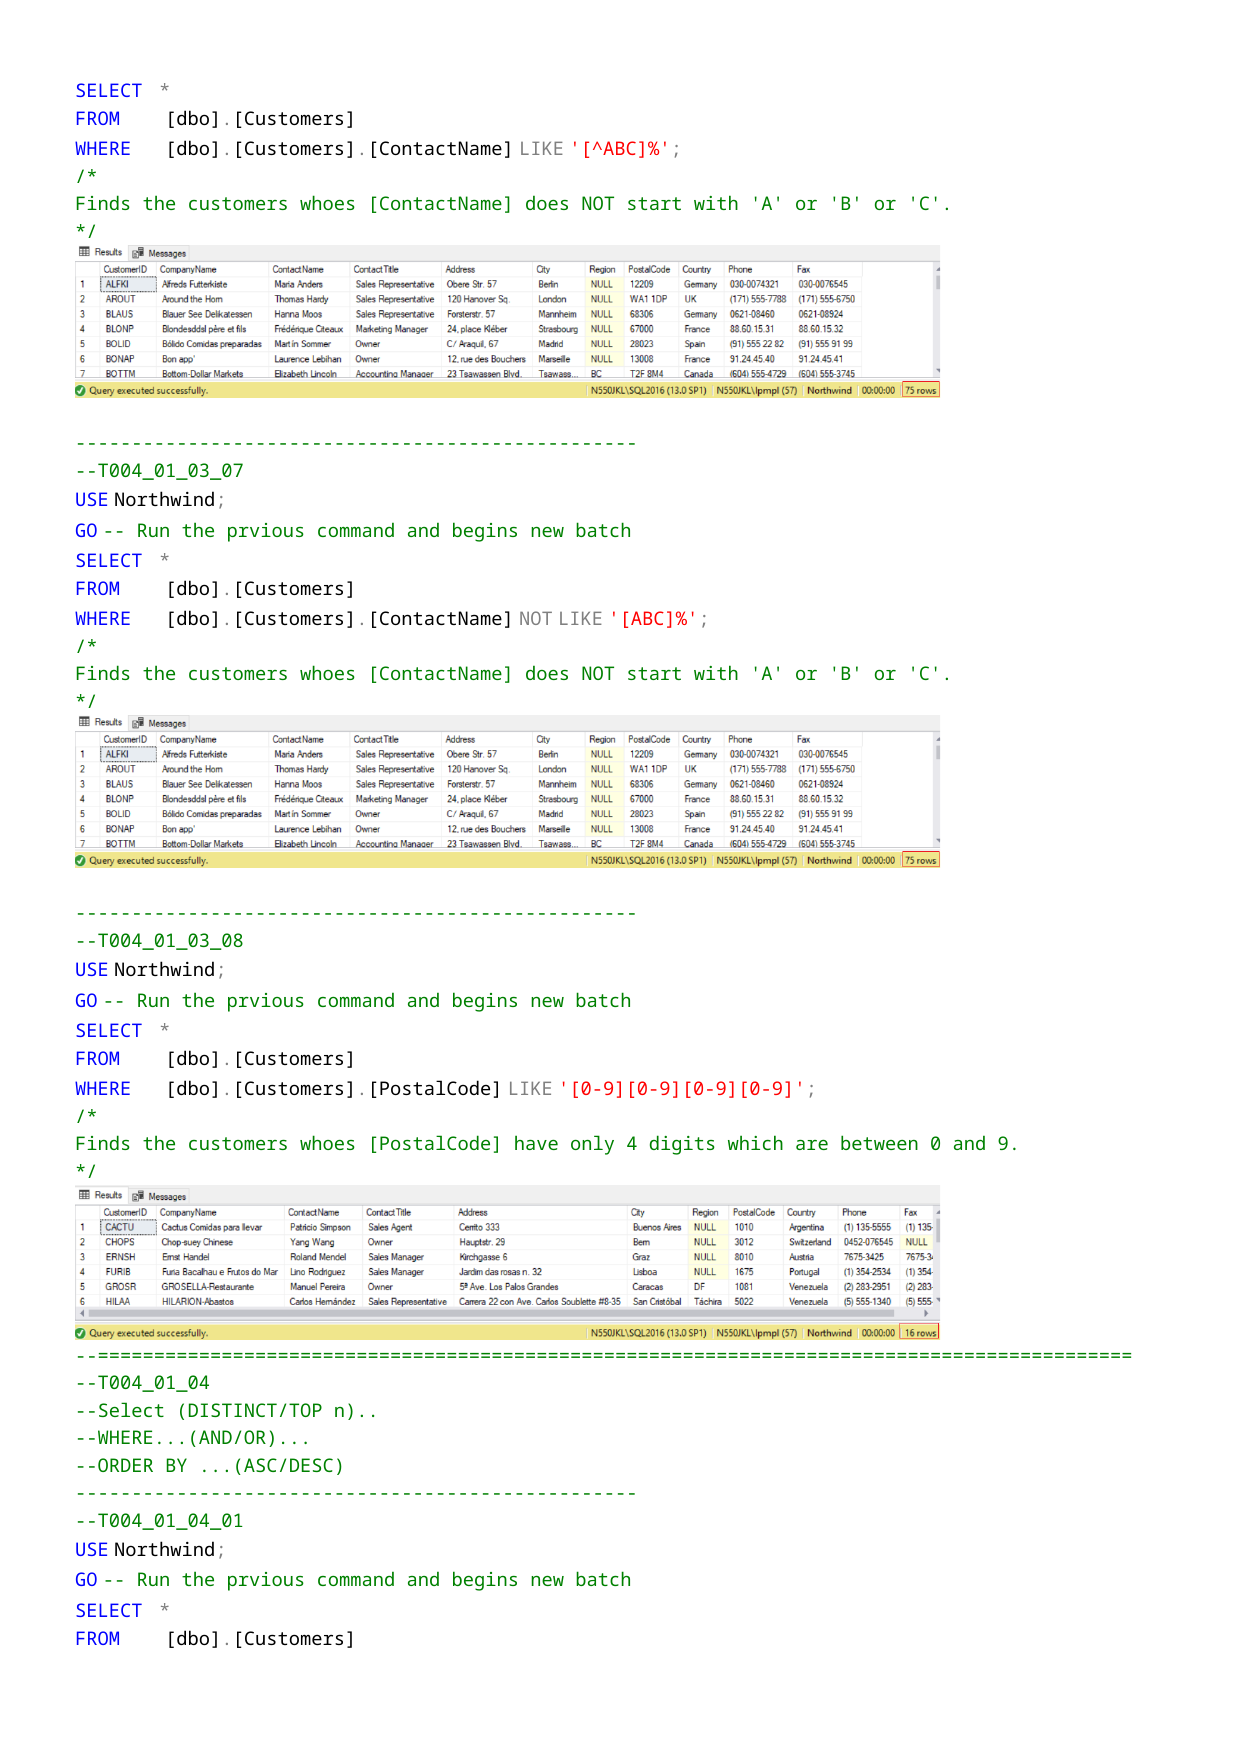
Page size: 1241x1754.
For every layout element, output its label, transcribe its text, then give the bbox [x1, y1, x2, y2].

text Finds the customers whoes [ContactName] does NOT start with 'A' or 'B' or 'C'. [75, 660, 1165, 686]
text --T004_01_04 [75, 1369, 1165, 1395]
text FROM [dbo].[Customers] [75, 1045, 1165, 1071]
text -------------------------------------------------- [75, 429, 1165, 455]
text GO -- Run the prvious command and begins new batch [75, 515, 1165, 543]
text /* [75, 633, 1165, 658]
text FROM [dbo].[Customers] [75, 105, 1165, 131]
text --T004_01_04_01 [75, 1507, 1165, 1532]
text --============================================================================================ [75, 1342, 1165, 1367]
picture [75, 715, 941, 868]
text Finds the customers whoes [PostalCode] have only 4 digits which are between 0 and 9. [75, 1130, 1165, 1156]
text */ [75, 1158, 1165, 1183]
text */ [75, 218, 1165, 243]
text Finds the customers whoes [ContactName] does NOT start with 'A' or 'B' or 'C'. [75, 190, 1165, 216]
text --WHERE...(AND/OR)... [75, 1424, 1165, 1450]
text GO -- Run the prvious command and begins new batch [75, 985, 1165, 1013]
text SELECT * [75, 75, 1165, 103]
picture [75, 1185, 941, 1340]
text WHERE [dbo].[Customers].[ContactName] NOT LIKE '[ABC]%'; [75, 603, 1165, 631]
text /* [75, 1103, 1165, 1128]
text /* [75, 163, 1165, 188]
text --Select (DISTINCT/TOP n).. [75, 1397, 1165, 1422]
text WHERE [dbo].[Customers].[ContactName] LIKE '[^ABC]%'; [75, 133, 1165, 161]
text USE Northwind; [75, 1534, 1165, 1562]
picture [75, 245, 941, 398]
text --T004_01_03_08 [75, 927, 1165, 953]
text -------------------------------------------------- [75, 899, 1165, 925]
text FROM [dbo].[Customers] [75, 575, 1165, 601]
text SELECT * [75, 1015, 1165, 1043]
text GO -- Run the prvious command and begins new batch [75, 1564, 1165, 1593]
text SELECT * [75, 545, 1165, 573]
text */ [75, 688, 1165, 713]
text WHERE [dbo].[Customers].[PostalCode] LIKE '[0-9][0-9][0-9][0-9]'; [75, 1073, 1165, 1101]
text USE Northwind; [75, 484, 1165, 513]
text FROM [dbo].[Customers] [75, 1625, 1165, 1651]
text SELECT * [75, 1595, 1165, 1623]
text USE Northwind; [75, 954, 1165, 983]
text --ORDER BY ...(ASC/DESC) [75, 1452, 1165, 1477]
text -------------------------------------------------- [75, 1479, 1165, 1505]
text --T004_01_03_07 [75, 457, 1165, 483]
